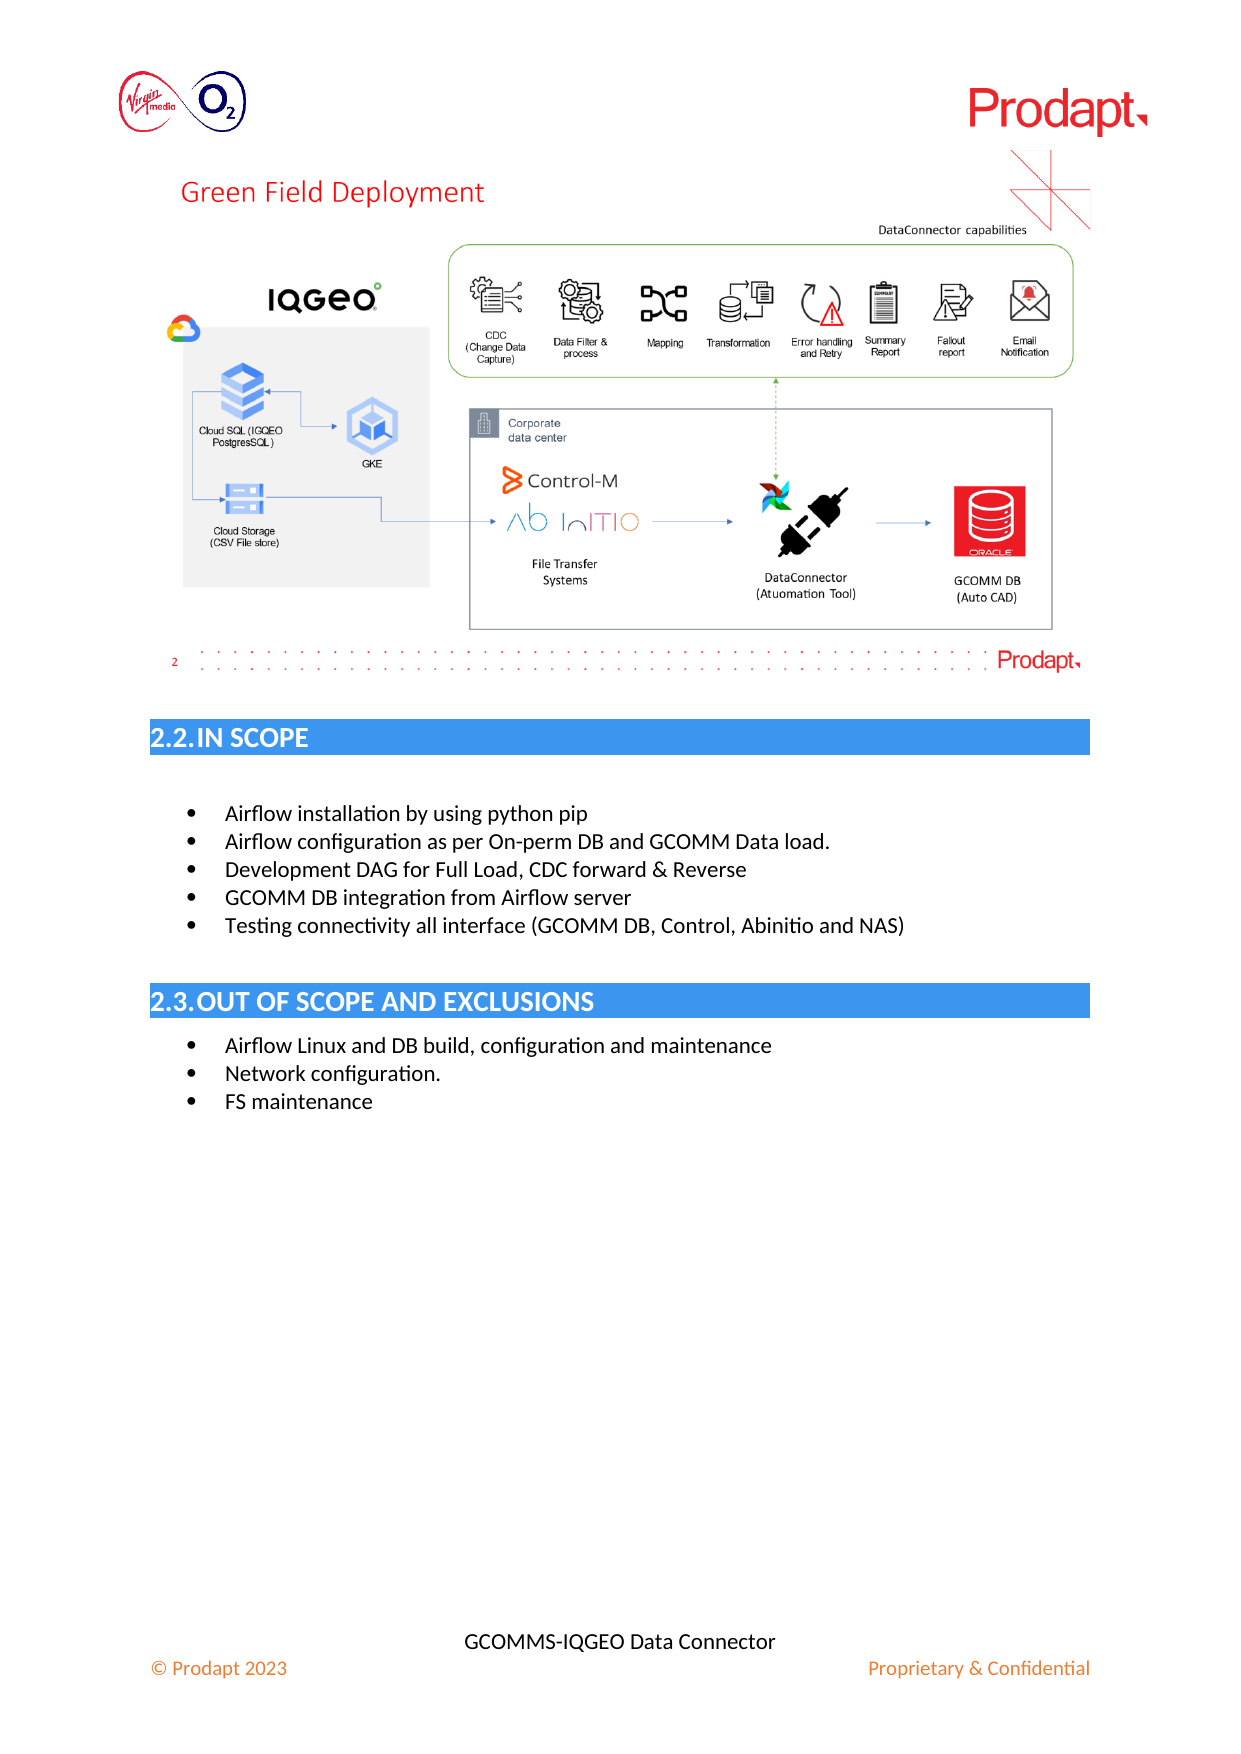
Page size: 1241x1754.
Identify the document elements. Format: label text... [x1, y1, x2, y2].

list Network configuration. [187, 1059, 1090, 1087]
list Airflow configuration as per On-perm DB and GCOMM Data load. [187, 827, 1090, 855]
subtitle OUT OF SCOPE AND EXCLUSIONS [150, 983, 1090, 1018]
subtitle IN SCOPE [150, 719, 1090, 755]
picture [118, 71, 246, 132]
list FS maintenance [187, 1087, 1090, 1115]
list Airflow Linux and DB build, configuration and maintenance [187, 1031, 1090, 1059]
list Airflow installation by using python pip [187, 799, 1090, 827]
picture [969, 88, 1148, 137]
list GCOMM DB integration from Airflow server [187, 883, 1090, 911]
list Development DAG for Full Load, CDC forward & Reverse [187, 855, 1090, 883]
list Testing connectivity all interface (GCOMM DB, Control, Abinitio and NAS) [187, 911, 1090, 939]
picture [150, 150, 1091, 679]
